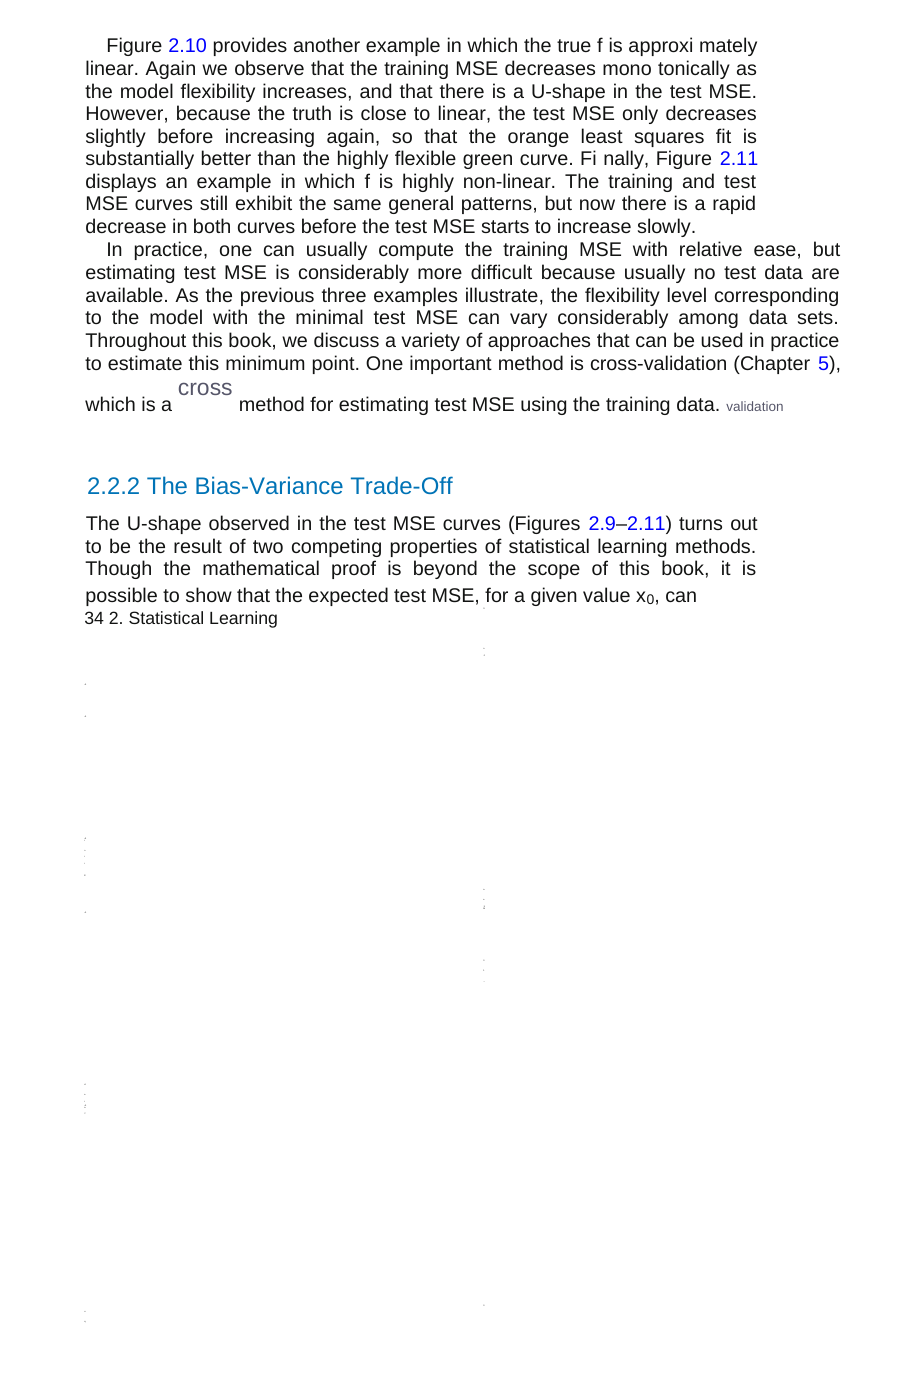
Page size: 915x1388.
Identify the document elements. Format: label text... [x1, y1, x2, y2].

text 2.2.2 The Bias-Variance Trade-Off [87, 472, 882, 499]
text In practice, one can usually compute the training MSE with relative ease, but estimating test MSE is considerably more difficult because usually no test data are available. As the previous three examples illustrate, the flexibility level corresponding to the model with the minimal test MSE can vary considerably among data sets. Throughout this book, we discuss a variety of approaches that can be used in practice to estimate this minimum point. One important method is cross-validation (Chapter 5), which is a cross method for estimating test MSE using the training data. validation [85, 238, 841, 420]
text 34 2. Statistical Learning [84, 608, 483, 628]
text Figure 2.10 provides another example in which the true f is approxi mately linear. Again we observe that the training MSE decreases mono tonically as the model flexibility increases, and that there is a U-shape in the test MSE. However, because the truth is close to linear, the test MSE only decreases slightly before increasing again, so that the orange least squares fit is substantially better than the highly flexible green curve. Fi nally, Figure 2.11 displays an example in which f is highly non-linear. The training and test MSE curves still exhibit the same general patterns, but now there is a rapid decrease in both curves before the test MSE starts to increase slowly. [85, 35, 758, 237]
text The U-shape observed in the test MSE curves (Figures 2.9–2.11) turns out to be the result of two competing properties of statistical learning methods. Though the mathematical proof is beyond the scope of this book, it is possible to show that the expected test MSE, for a given value x0, can [85, 512, 758, 608]
